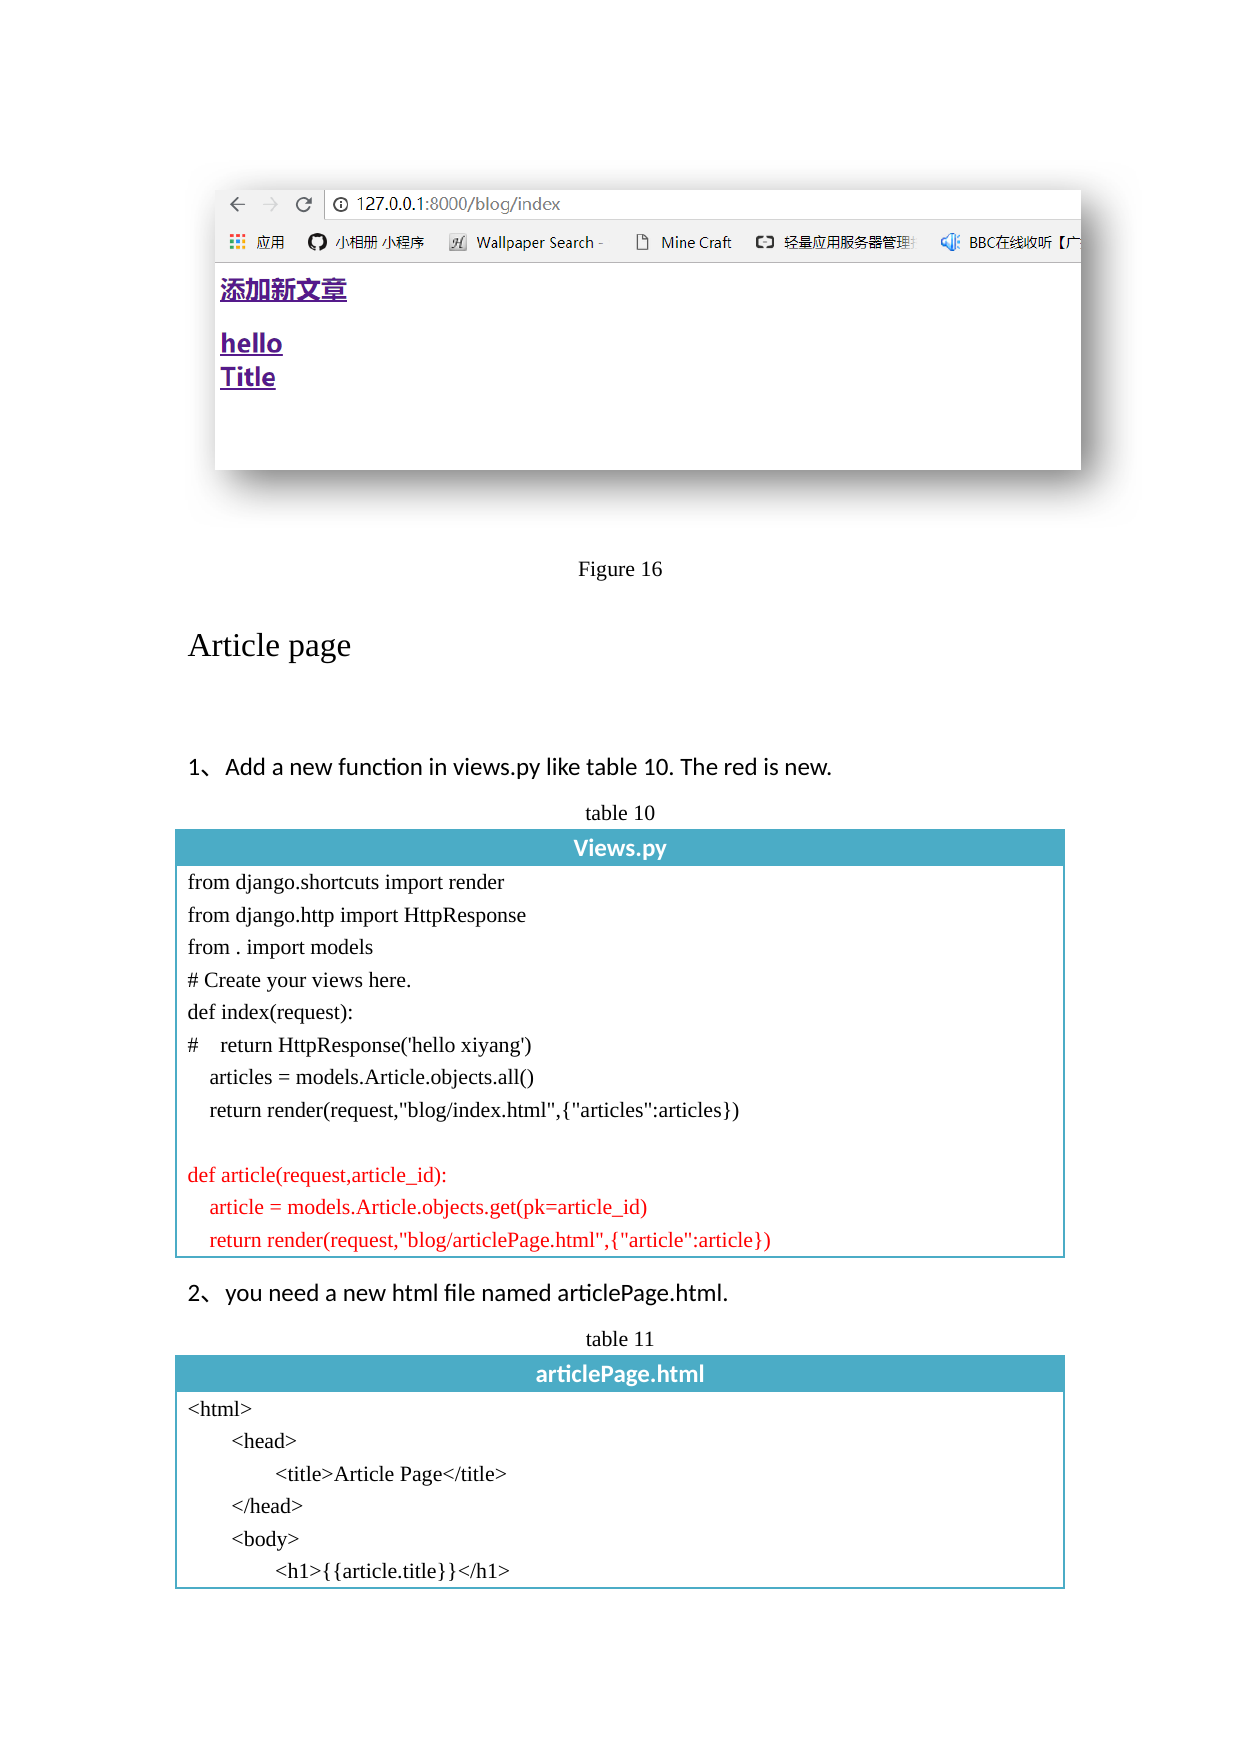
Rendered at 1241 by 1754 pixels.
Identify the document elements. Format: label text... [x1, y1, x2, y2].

text 1、Add a new function in views.py like table 10. The red is new. [187, 732, 1053, 797]
table_header Views.py [177, 831, 1063, 864]
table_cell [177, 1392, 1063, 1587]
text 2、you need a new html file named articlePage.html. [187, 1258, 1053, 1323]
table_header articlePage.html [177, 1358, 1063, 1390]
text table 11 [187, 1323, 1053, 1355]
table_cell from django.shortcuts import render from django.http import HttpResponse from . import models # Create your views here. def index(request): # return HttpResponse('hello xiyang') articles = models.Article.objects.all() return render(request,"blog/index.html",{"articles":articles}) def article(request,article_id): article = models.Article.objects.get(pk=article_id) return render(request,"blog/articlePage.html",{"article":article}) [177, 866, 1063, 1256]
subtitle Article page [187, 612, 1053, 677]
text table 10 [187, 797, 1053, 829]
picture [215, 190, 1081, 470]
